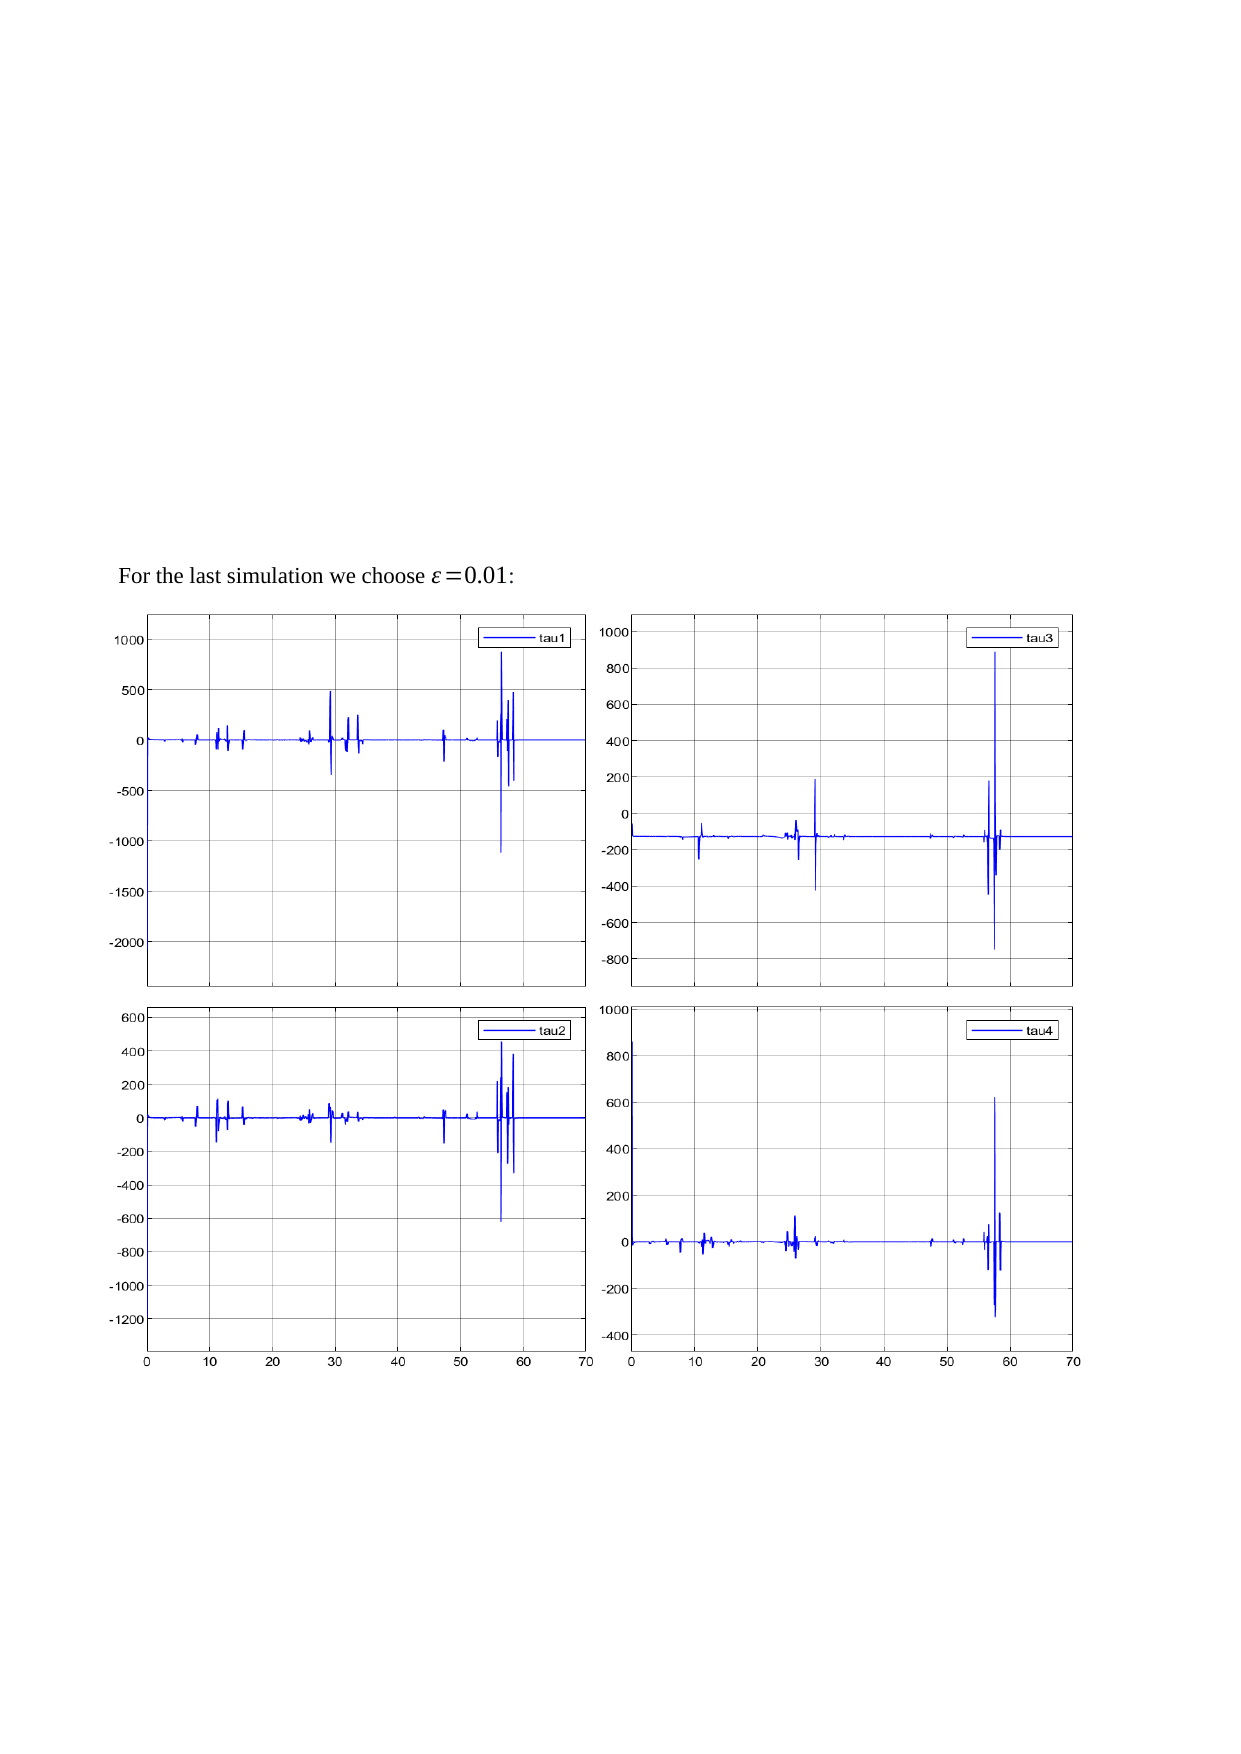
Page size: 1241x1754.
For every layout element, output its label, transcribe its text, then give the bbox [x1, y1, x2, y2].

text For the last simulation we choose : [118, 562, 1122, 589]
picture [108, 605, 1090, 1391]
